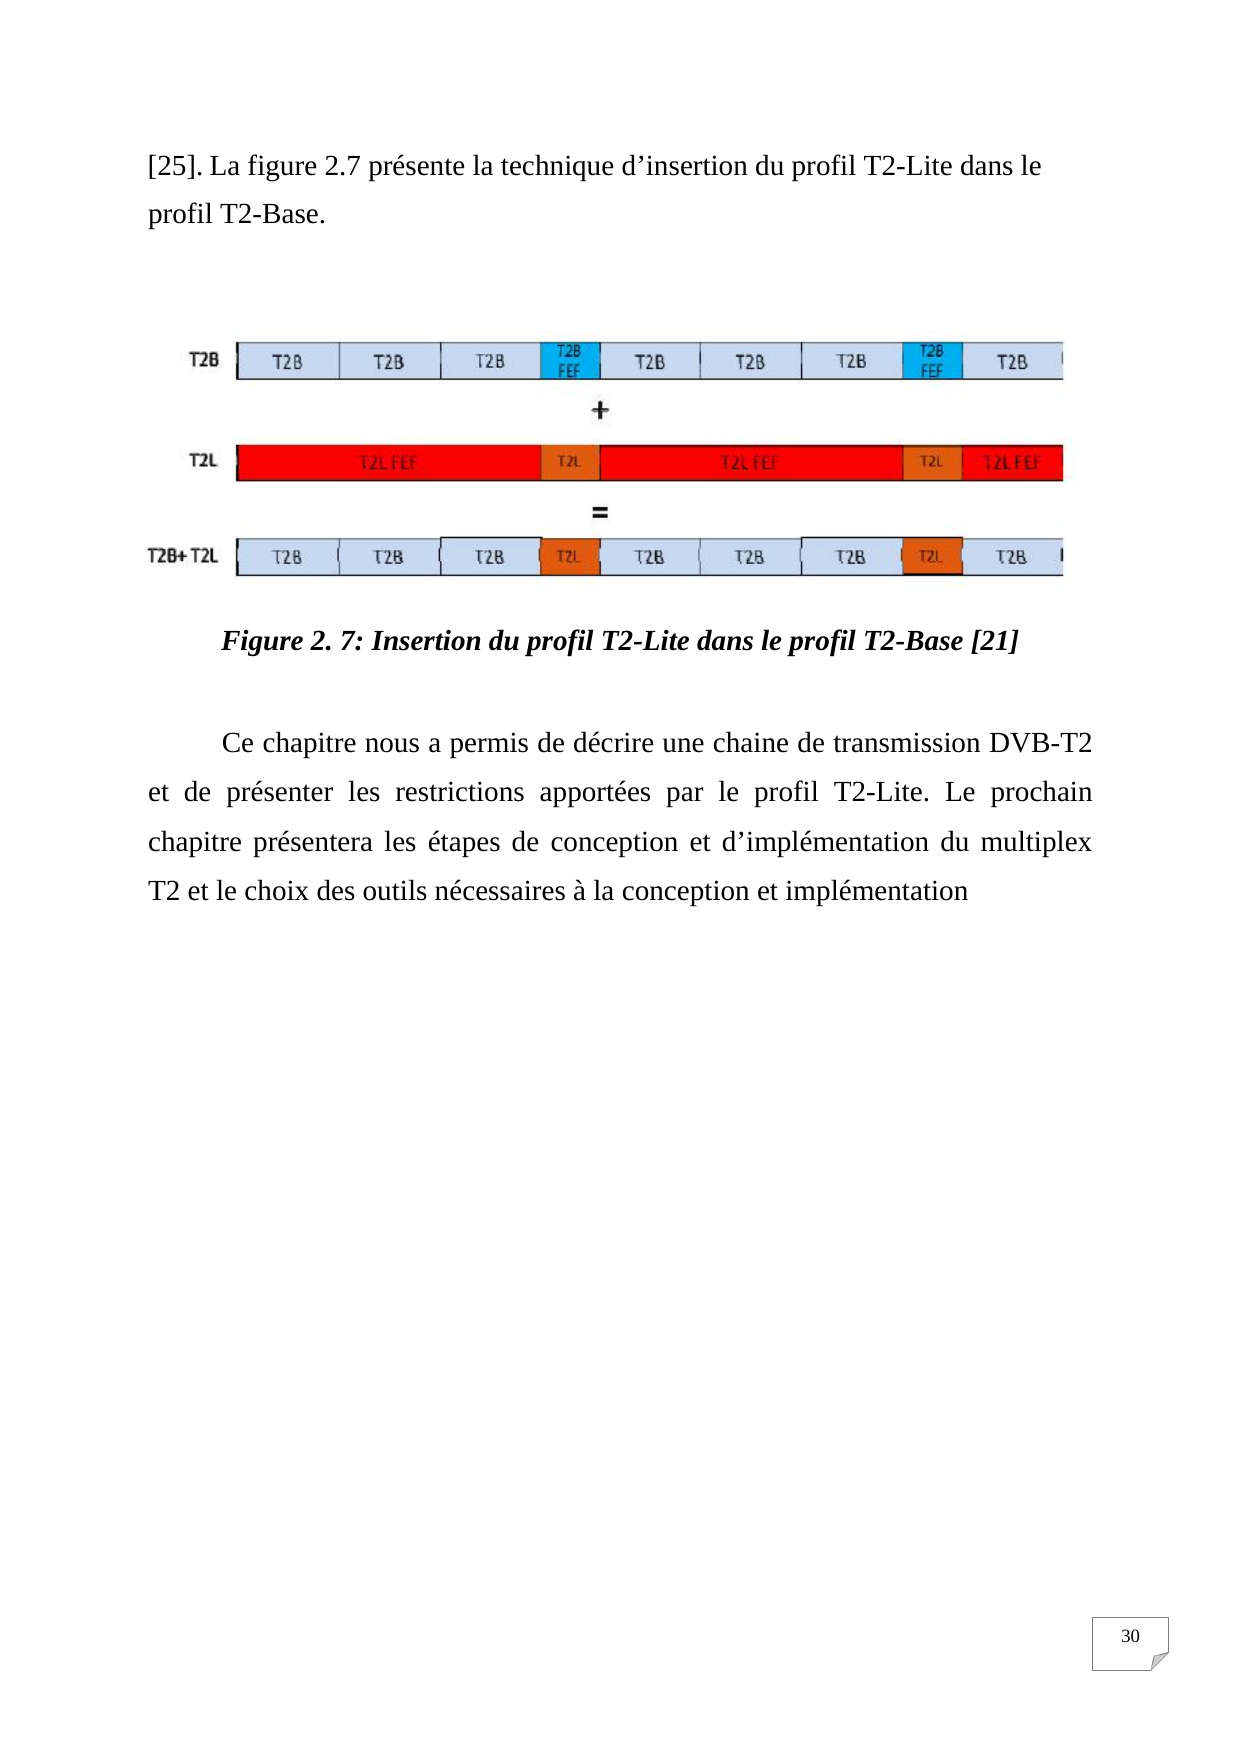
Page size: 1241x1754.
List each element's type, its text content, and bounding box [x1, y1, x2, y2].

text 30 [147, 1625, 1139, 1646]
text Figure 2. 7: Insertion du profil T2-Lite dans le profil T2-Base [21] [221, 623, 1139, 656]
text Ce chapitre nous a permis de décrire une chaine de transmission DVB-T2 et de présenter les restrictions apportées par le profil T2-Lite. Le prochain chapitre présentera les étapes de conception et d’implémentation du multiplex T2 et le choix des outils nécessaires à la conception et implémentation [148, 725, 1094, 907]
list La figure 2.7 présente la technique d’insertion du profil T2-Lite dans le profil T2-Base. [147, 148, 1092, 230]
picture [147, 330, 1093, 610]
picture [1091, 1616, 1170, 1672]
